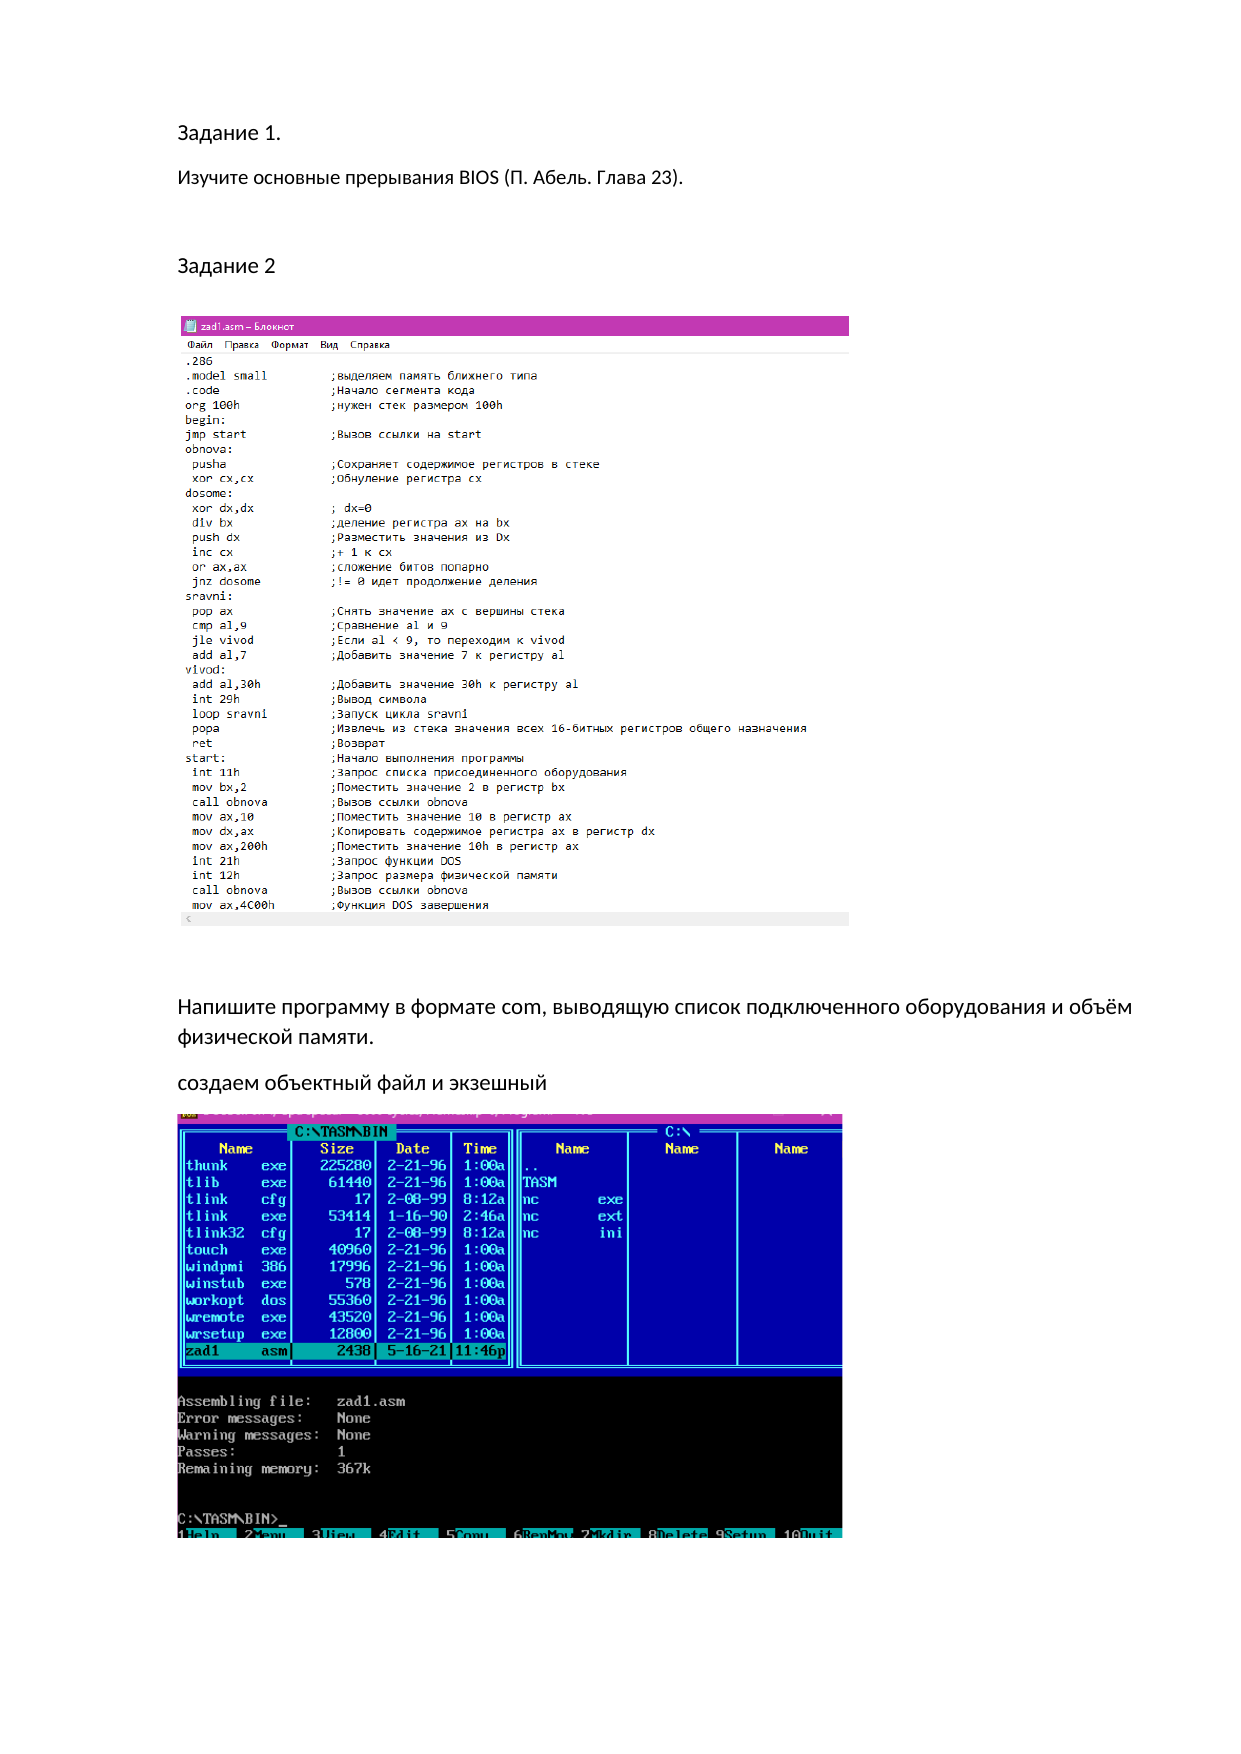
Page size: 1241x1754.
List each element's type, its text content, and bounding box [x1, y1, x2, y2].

text Изучите основные прерывания BIOS (П. Абель. Глава 23). [177, 164, 1152, 190]
text Напишите программу в формате com, выводящую список подключенного оборудования и объём физической памяти. [177, 992, 1152, 1050]
text создаем объектный файл и экзешный [177, 1068, 1152, 1096]
text Задание 1. [177, 118, 1152, 146]
picture [177, 1114, 843, 1538]
picture [181, 316, 849, 926]
text Задание 2 [177, 252, 1152, 279]
